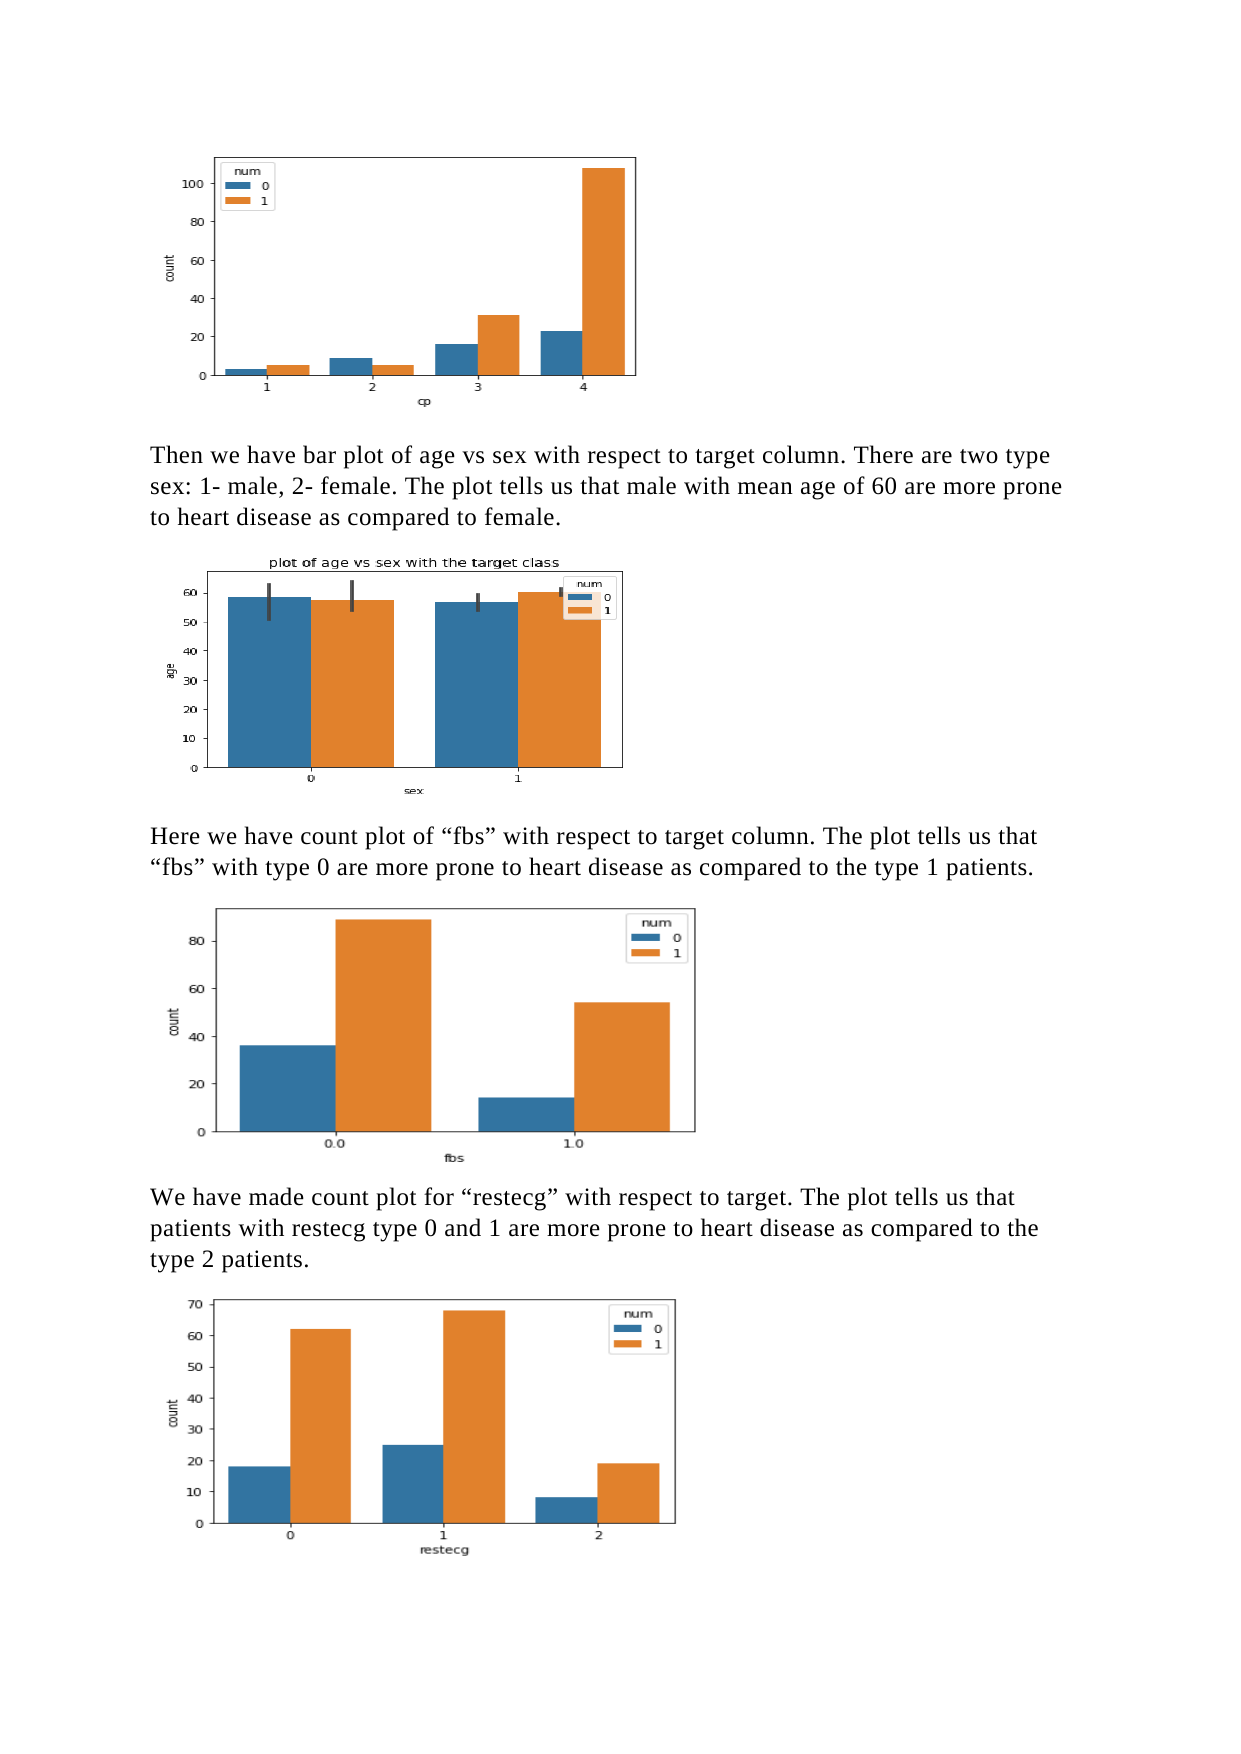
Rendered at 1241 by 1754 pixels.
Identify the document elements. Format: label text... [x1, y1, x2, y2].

text Then we have bar plot of age vs sex with respect to target column. There are two type sex: 1- male, 2- female. The plot tells us that male with mean age of 60 are more prone to heart disease as compared to female. [150, 440, 1090, 531]
text We have made count plot for “restecg” with respect to target. The plot tells us that patients with restecg type 0 and 1 are more prone to heart disease as compared to the type 2 patients. [150, 1182, 1090, 1273]
picture [150, 550, 645, 803]
text Here we have count plot of “fbs” with respect to target column. The plot tells us that “fbs” with type 0 are more prone to heart disease as compared to the type 1 patients. [150, 821, 1090, 881]
picture [150, 150, 664, 422]
picture [150, 900, 713, 1164]
picture [150, 1292, 694, 1568]
